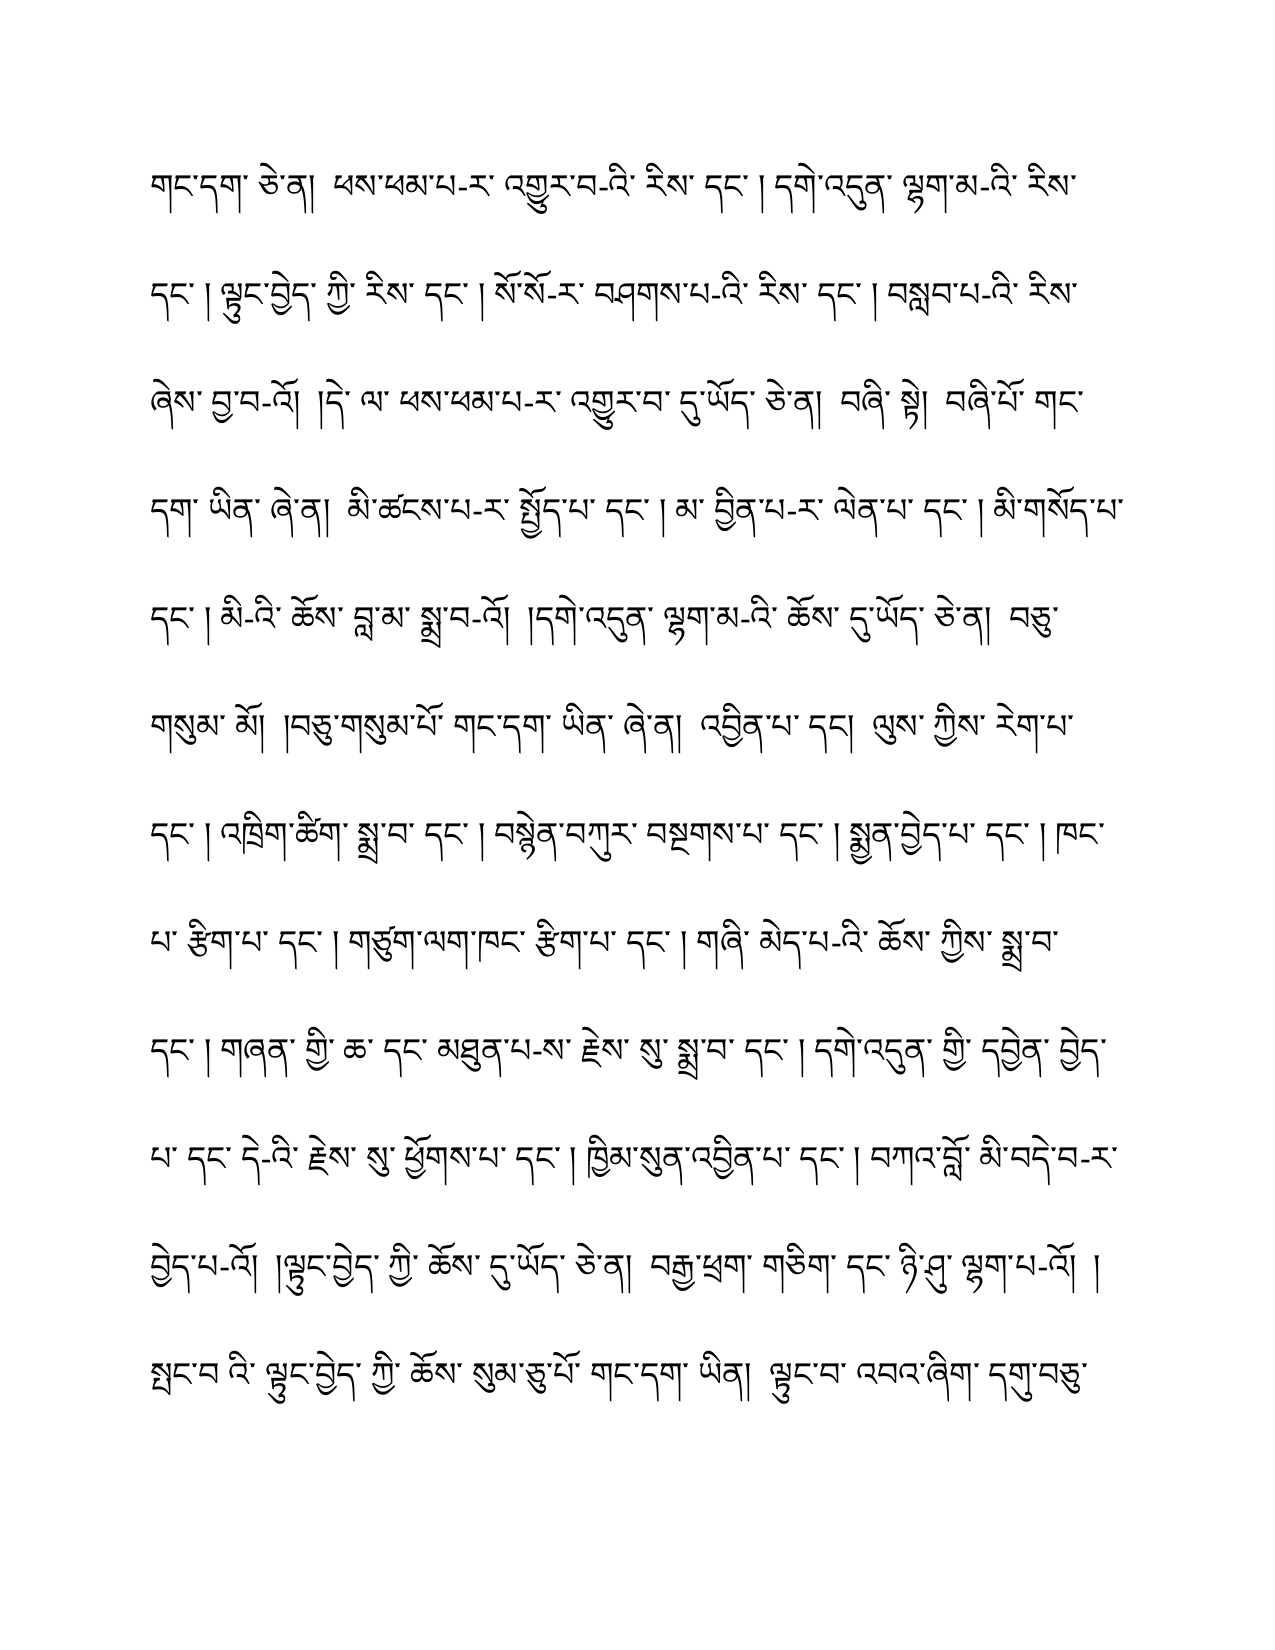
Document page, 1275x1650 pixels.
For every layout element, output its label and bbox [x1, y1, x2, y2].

text [150, 150, 1125, 1431]
